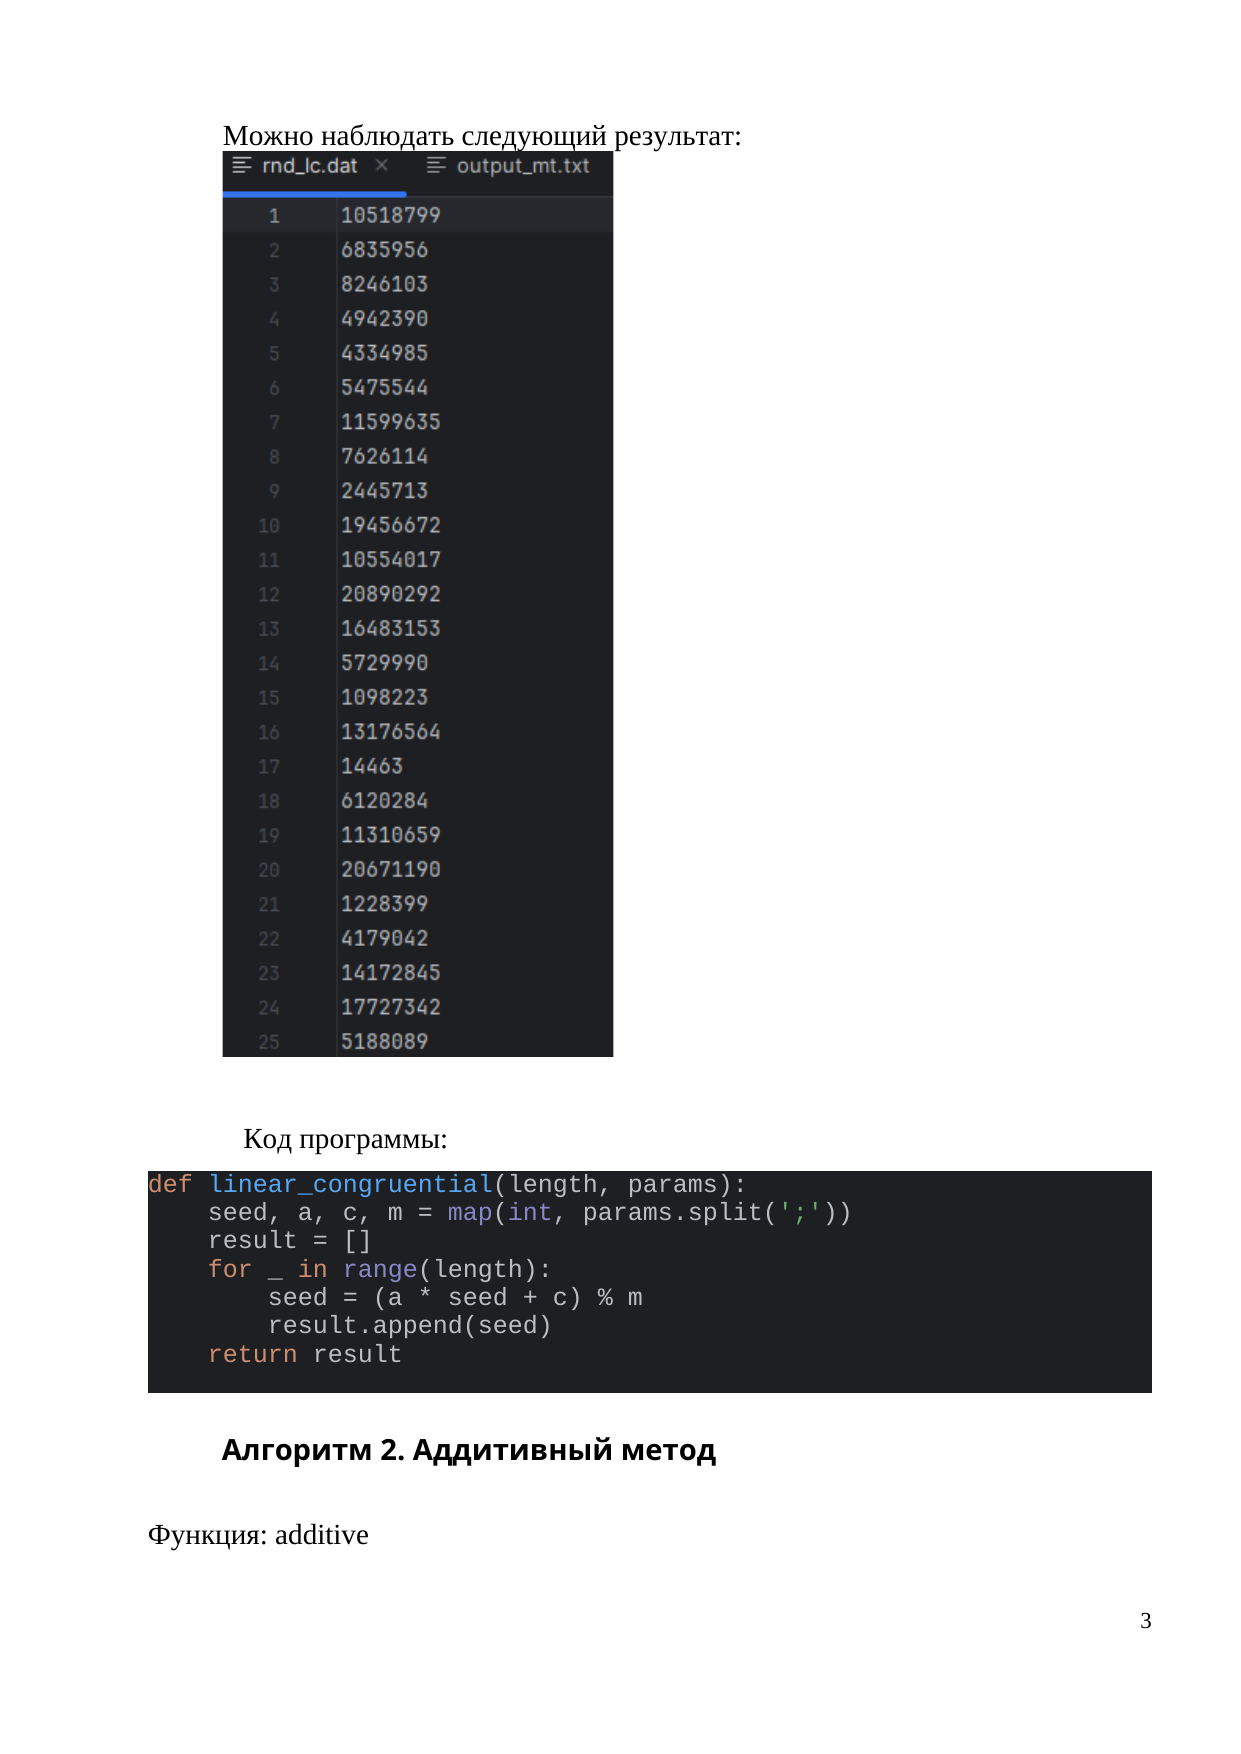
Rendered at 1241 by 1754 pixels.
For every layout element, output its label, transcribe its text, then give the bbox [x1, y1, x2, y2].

text Функция: additive [148, 1517, 1152, 1551]
text def linear_congruential(length, params): seed, a, c, m = map(int, params.split(';')) result = [] for _ in range(length): seed = (a * seed + c) % m result.append(seed) return result [148, 1171, 1152, 1393]
picture [222, 151, 614, 1057]
text Алгоритм 2. Аддитивный метод [148, 1429, 1152, 1468]
text Код программы: [148, 1121, 1152, 1154]
